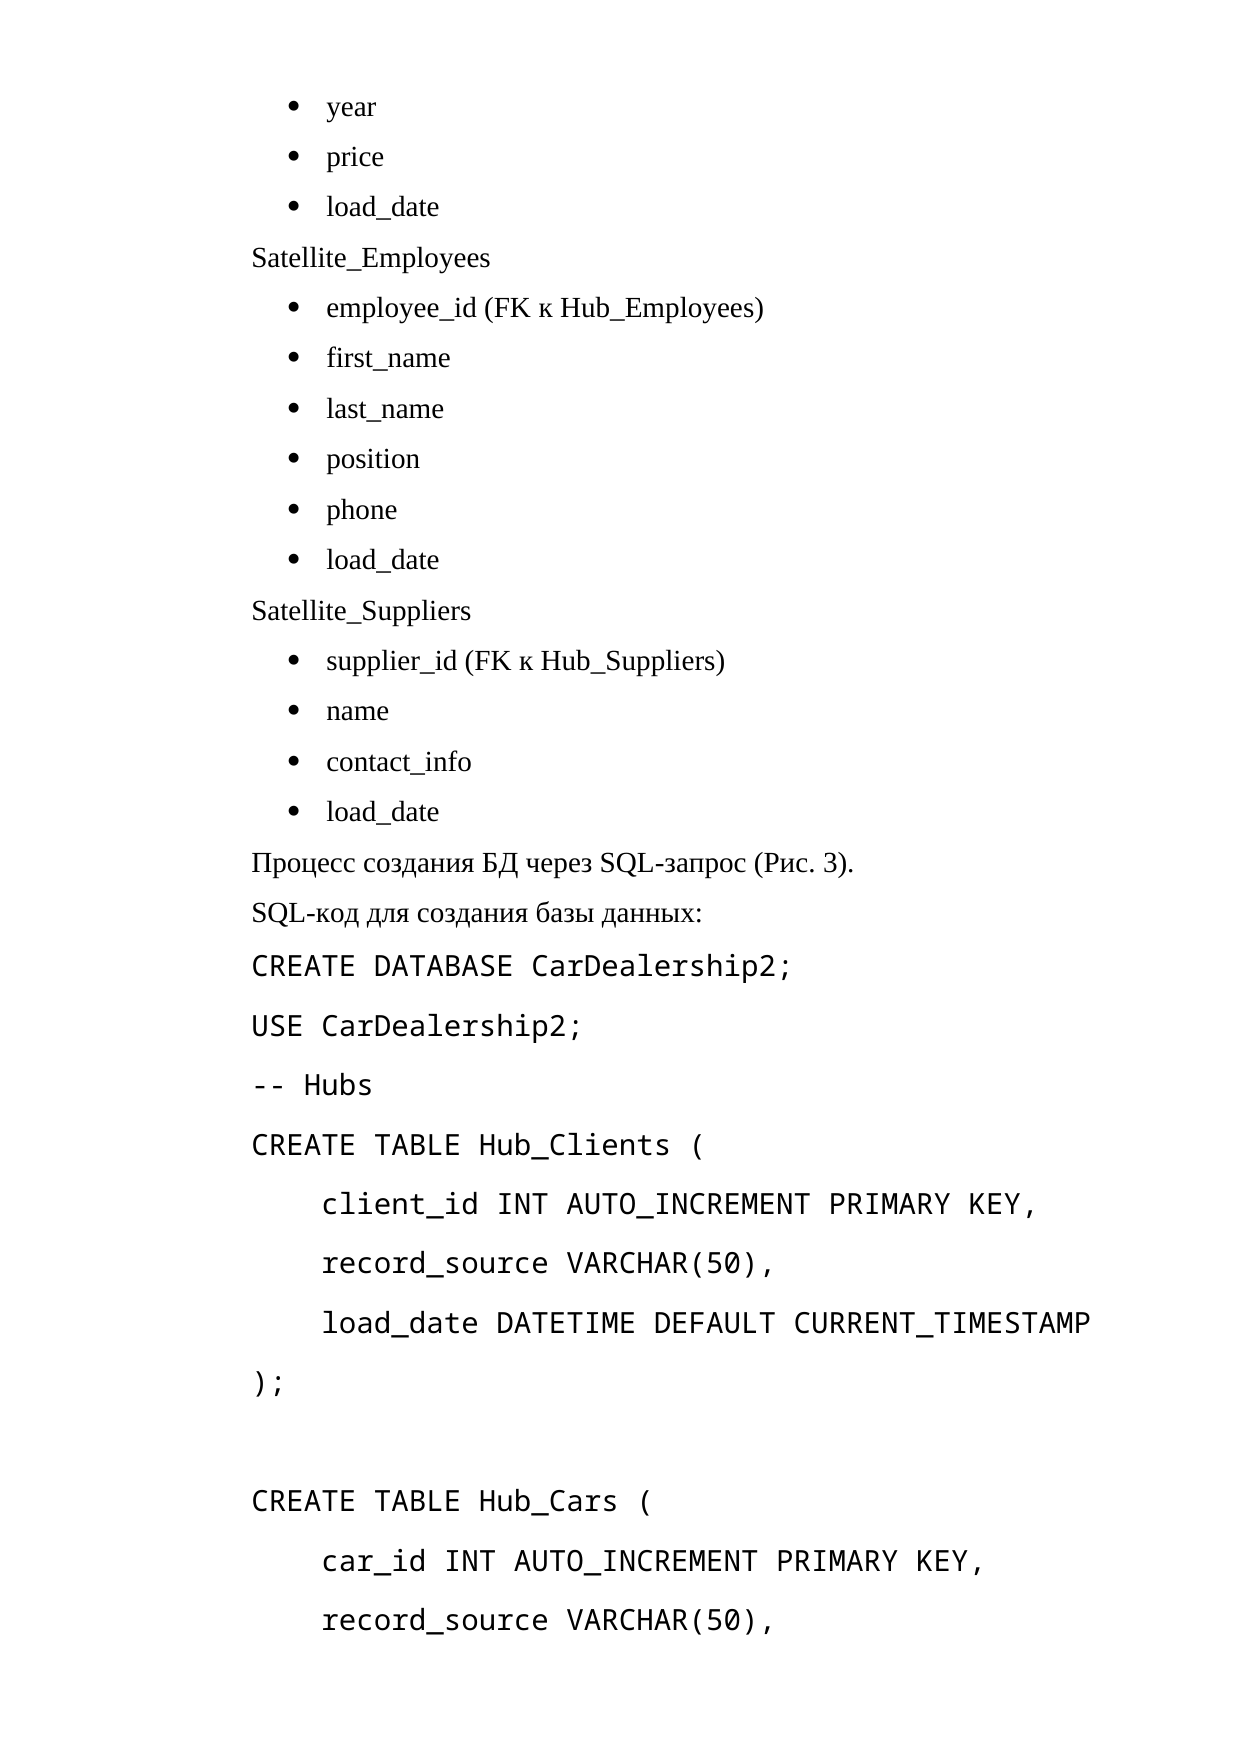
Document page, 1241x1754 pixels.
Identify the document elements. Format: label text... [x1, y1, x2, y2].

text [177, 1302, 1122, 1342]
text CREATE TABLE Hub_Clients ( [177, 1124, 1122, 1163]
text car_id INT AUTO_INCREMENT PRIMARY KEY, [177, 1540, 1122, 1580]
list phone [288, 492, 1122, 526]
list load_date [288, 794, 1122, 828]
list supplier_id (FK к Hub_Suppliers) [288, 643, 1122, 677]
text record_source VARCHAR(50), [177, 1599, 1122, 1639]
list year [288, 89, 1122, 122]
list position [288, 441, 1122, 475]
text Satellite_Employees [177, 240, 1122, 273]
text ); [177, 1362, 1122, 1401]
text Satellite_Suppliers [177, 593, 1122, 626]
text client_id INT AUTO_INCREMENT PRIMARY KEY, [177, 1183, 1122, 1223]
text Процесс создания БД через SQL-запрос (Рис. 3). [177, 845, 1122, 878]
list load_date [288, 189, 1122, 223]
text CREATE TABLE Hub_Cars ( [177, 1481, 1122, 1520]
list price [288, 139, 1122, 173]
text CREATE DATABASE CarDealership2; [177, 945, 1122, 985]
list contact_info [288, 744, 1122, 777]
list load_date [288, 542, 1122, 576]
list employee_id (FK к Hub_Employees) [288, 290, 1122, 324]
list last_name [288, 391, 1122, 425]
list first_name [288, 341, 1122, 374]
list name [288, 693, 1122, 727]
text SQL-код для создания базы данных: [177, 895, 1122, 928]
text -- Hubs [177, 1064, 1122, 1104]
text record_source VARCHAR(50), [177, 1243, 1122, 1282]
text USE CarDealership2; [177, 1005, 1122, 1044]
